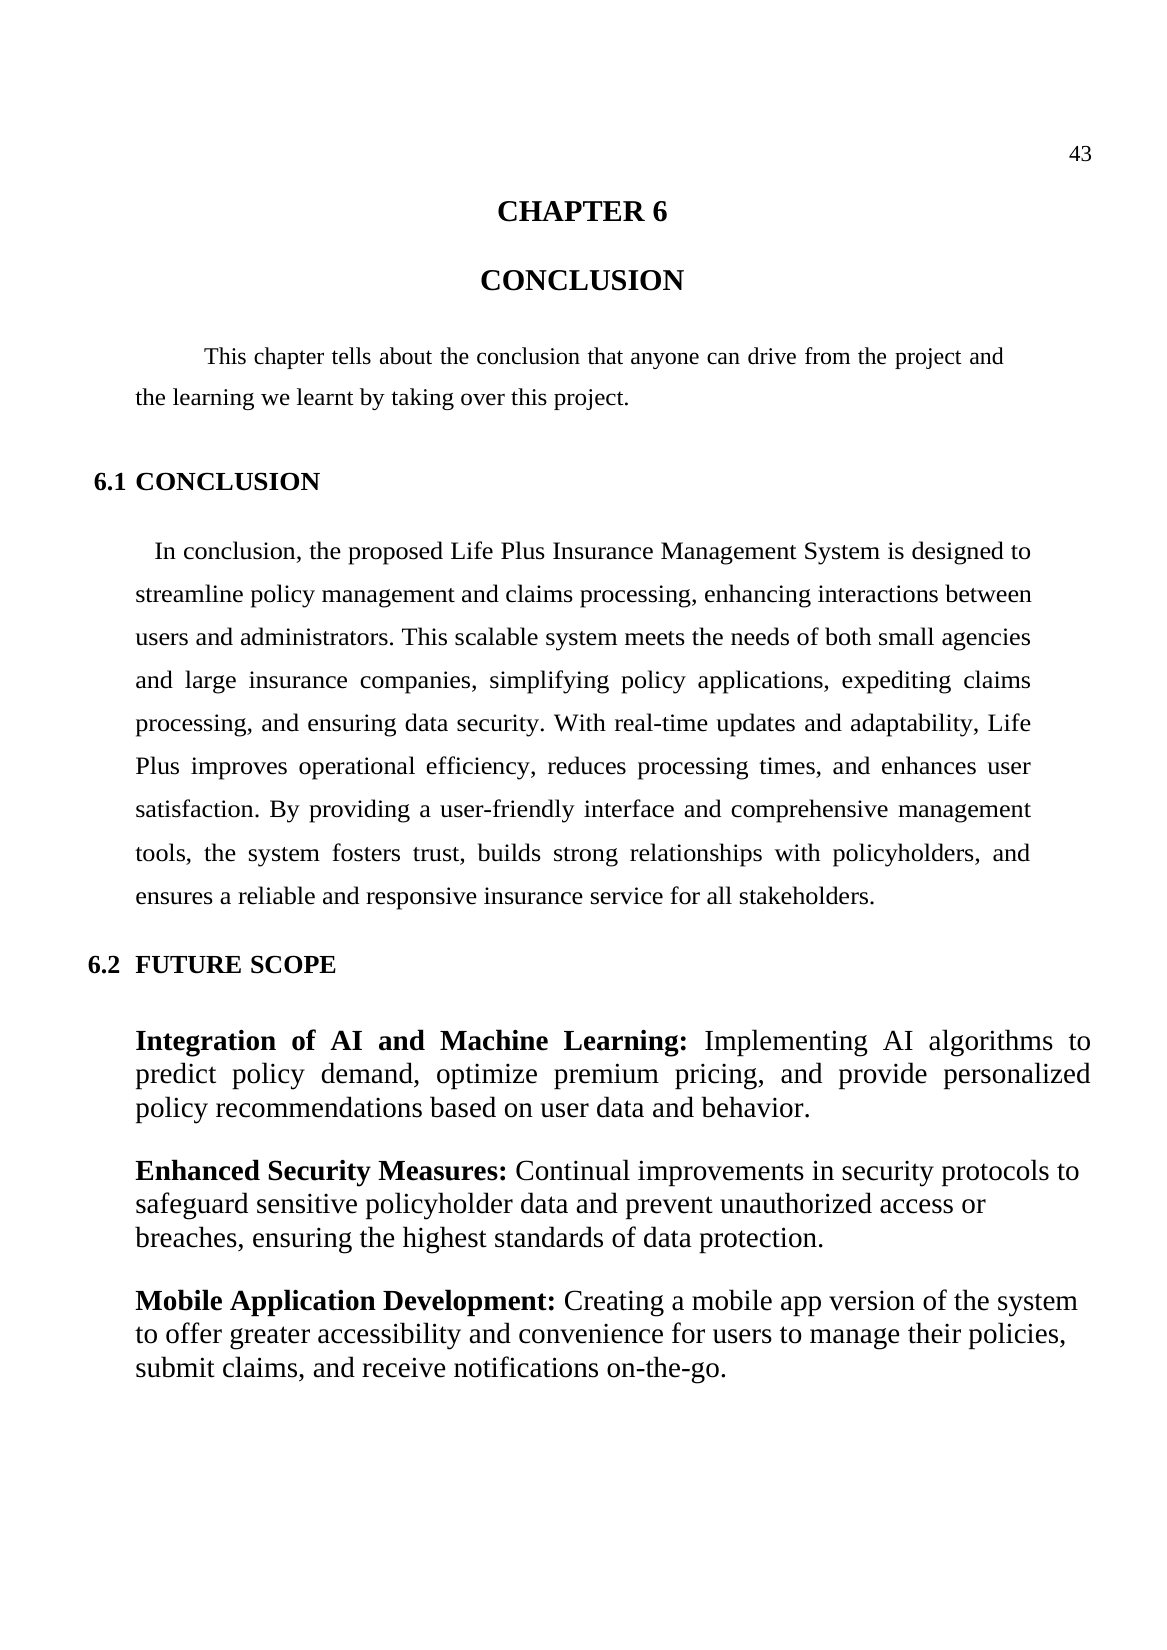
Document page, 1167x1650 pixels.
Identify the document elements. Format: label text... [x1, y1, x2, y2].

text Integration of AI and Machine Learning: Implementing AI algorithms to predict policy demand, optimize premium pricing, and provide personalized policy recommendations based on user data and behavior. [135, 1023, 1092, 1124]
subtitle CHAPTER 6 [132, 193, 1032, 228]
text This chapter tells about the conclusion that anyone can drive from the project and the learning we learnt by taking over this project. [135, 342, 1032, 411]
subtitle FUTURE SCOPE [88, 949, 1032, 979]
text Mobile Application Development: Creating a mobile app version of the system to offer greater accessibility and convenience for users to manage their policies, submit claims, and receive notifications on-the-go. [135, 1283, 1092, 1383]
text Enhanced Security Measures: Continual improvements in security protocols to safeguard sensitive policyholder data and prevent unauthorized access or breaches, ensuring the highest standards of data protection. [135, 1153, 1092, 1253]
text In conclusion, the proposed Life Plus Insurance Management System is designed to streamline policy management and claims processing, enhancing interactions between users and administrators. This scalable system meets the needs of both small agencies and large insurance companies, simplifying policy applications, expediting claims processing, and ensuring data security. With real-time updates and adaptability, Life Plus improves operational efficiency, reduces processing times, and enhances user satisfaction. By providing a user-friendly interface and comprehensive management tools, the system fosters trust, builds strong relationships with policyholders, and ensures a reliable and responsive insurance service for all stakeholders. [76, 536, 1032, 909]
subtitle CONCLUSION [132, 263, 1032, 297]
subtitle CONCLUSION [94, 466, 1032, 496]
